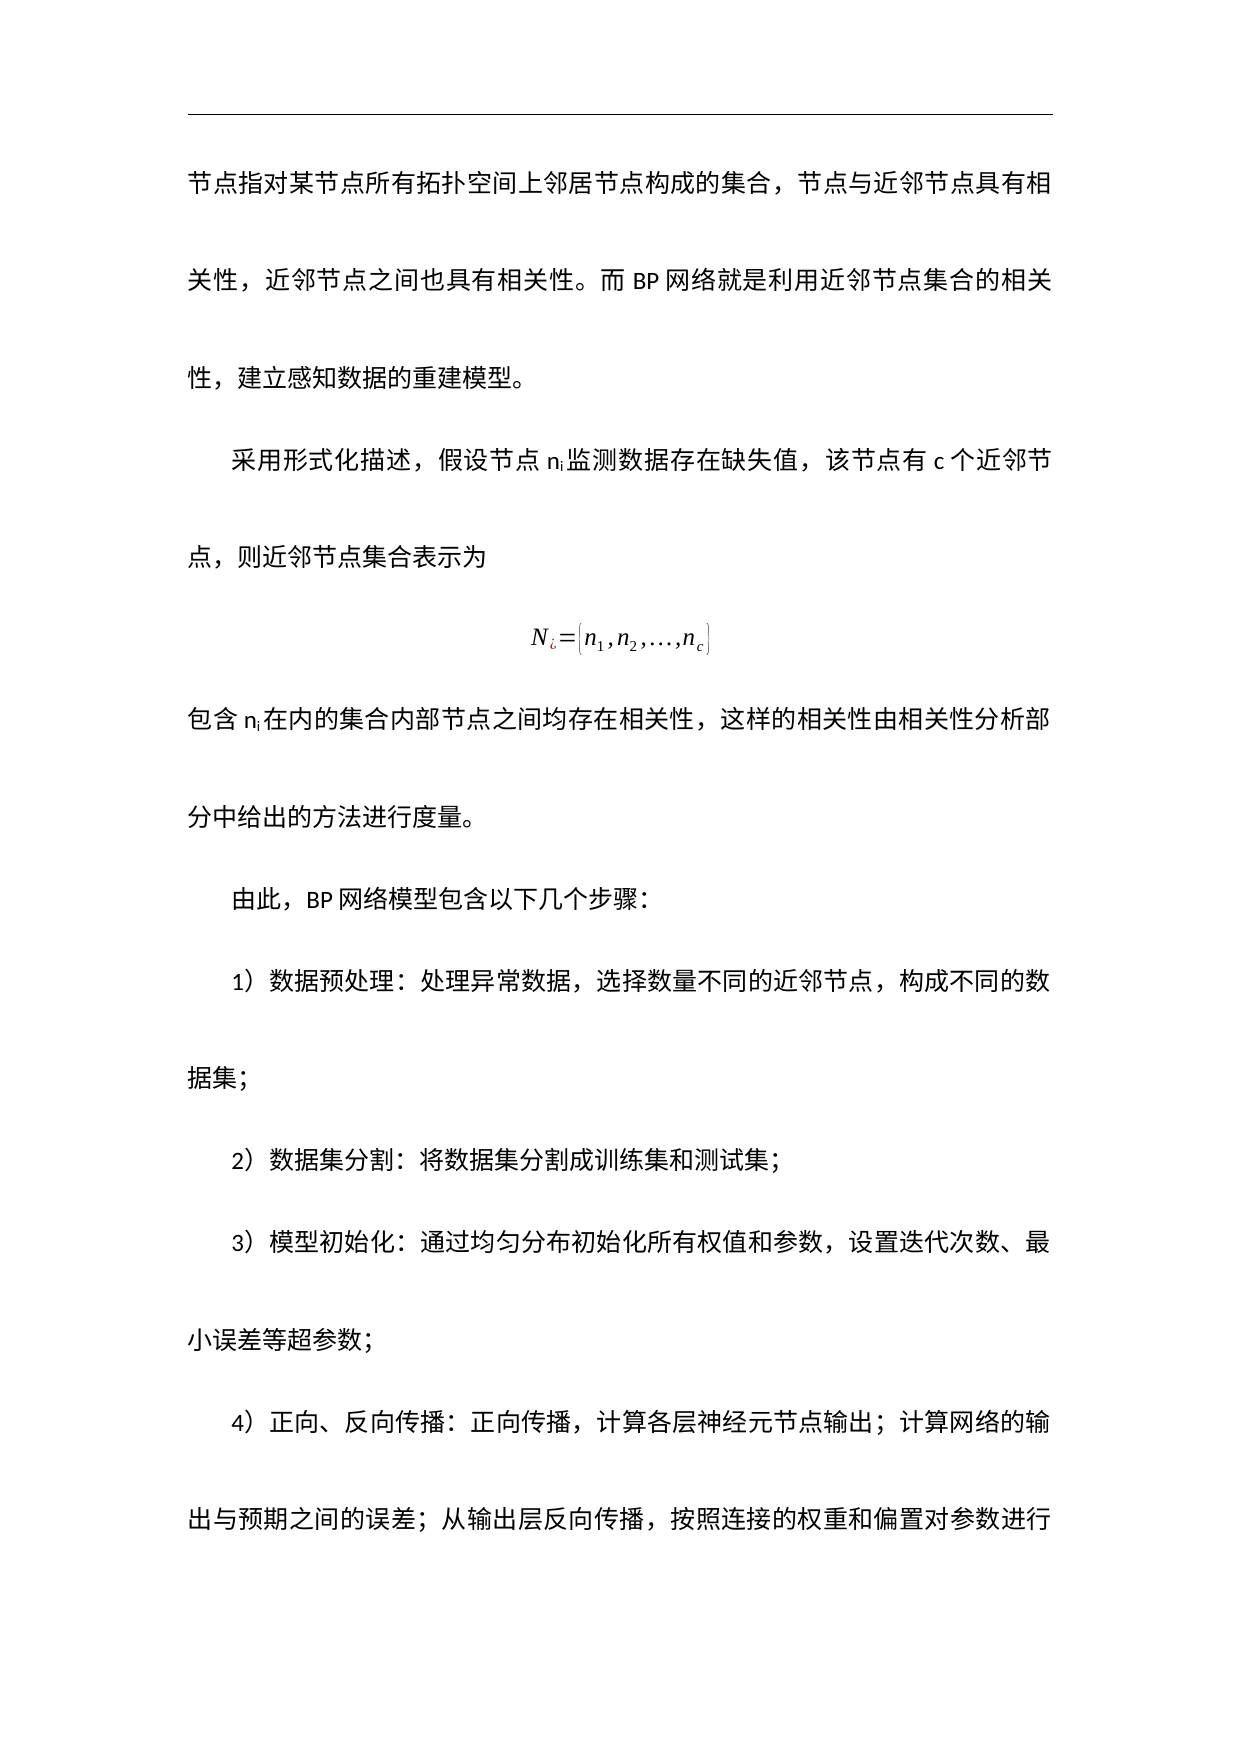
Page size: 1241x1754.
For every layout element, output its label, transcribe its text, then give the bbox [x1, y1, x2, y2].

list 模型初始化：通过均匀分布初始化所有权值和参数，设置迭代次数、最小误差等超参数； [187, 1209, 1053, 1372]
list 数据集分割：将数据集分割成训练集和测试集； [187, 1128, 1053, 1193]
text 采用形式化描述，假设节点ni监测数据存在缺失值，该节点有c个近邻节点，则近邻节点集合表示为 [187, 427, 1053, 589]
list 数据预处理：处理异常数据，选择数量不同的近邻节点，构成不同的数据集； [187, 948, 1053, 1111]
text 包含ni在内的集合内部节点之间均存在相关性，这样的相关性由相关性分析部分中给出的方法进行度量。 [187, 687, 1053, 849]
text 由此，BP网络模型包含以下几个步骤： [187, 866, 1053, 931]
list 正向、反向传播：正向传播，计算各层神经元节点输出；计算网络的输出与预期之间的误差；从输出层反向传播，按照连接的权重和偏置对参数进行调整； [187, 1389, 1053, 1552]
